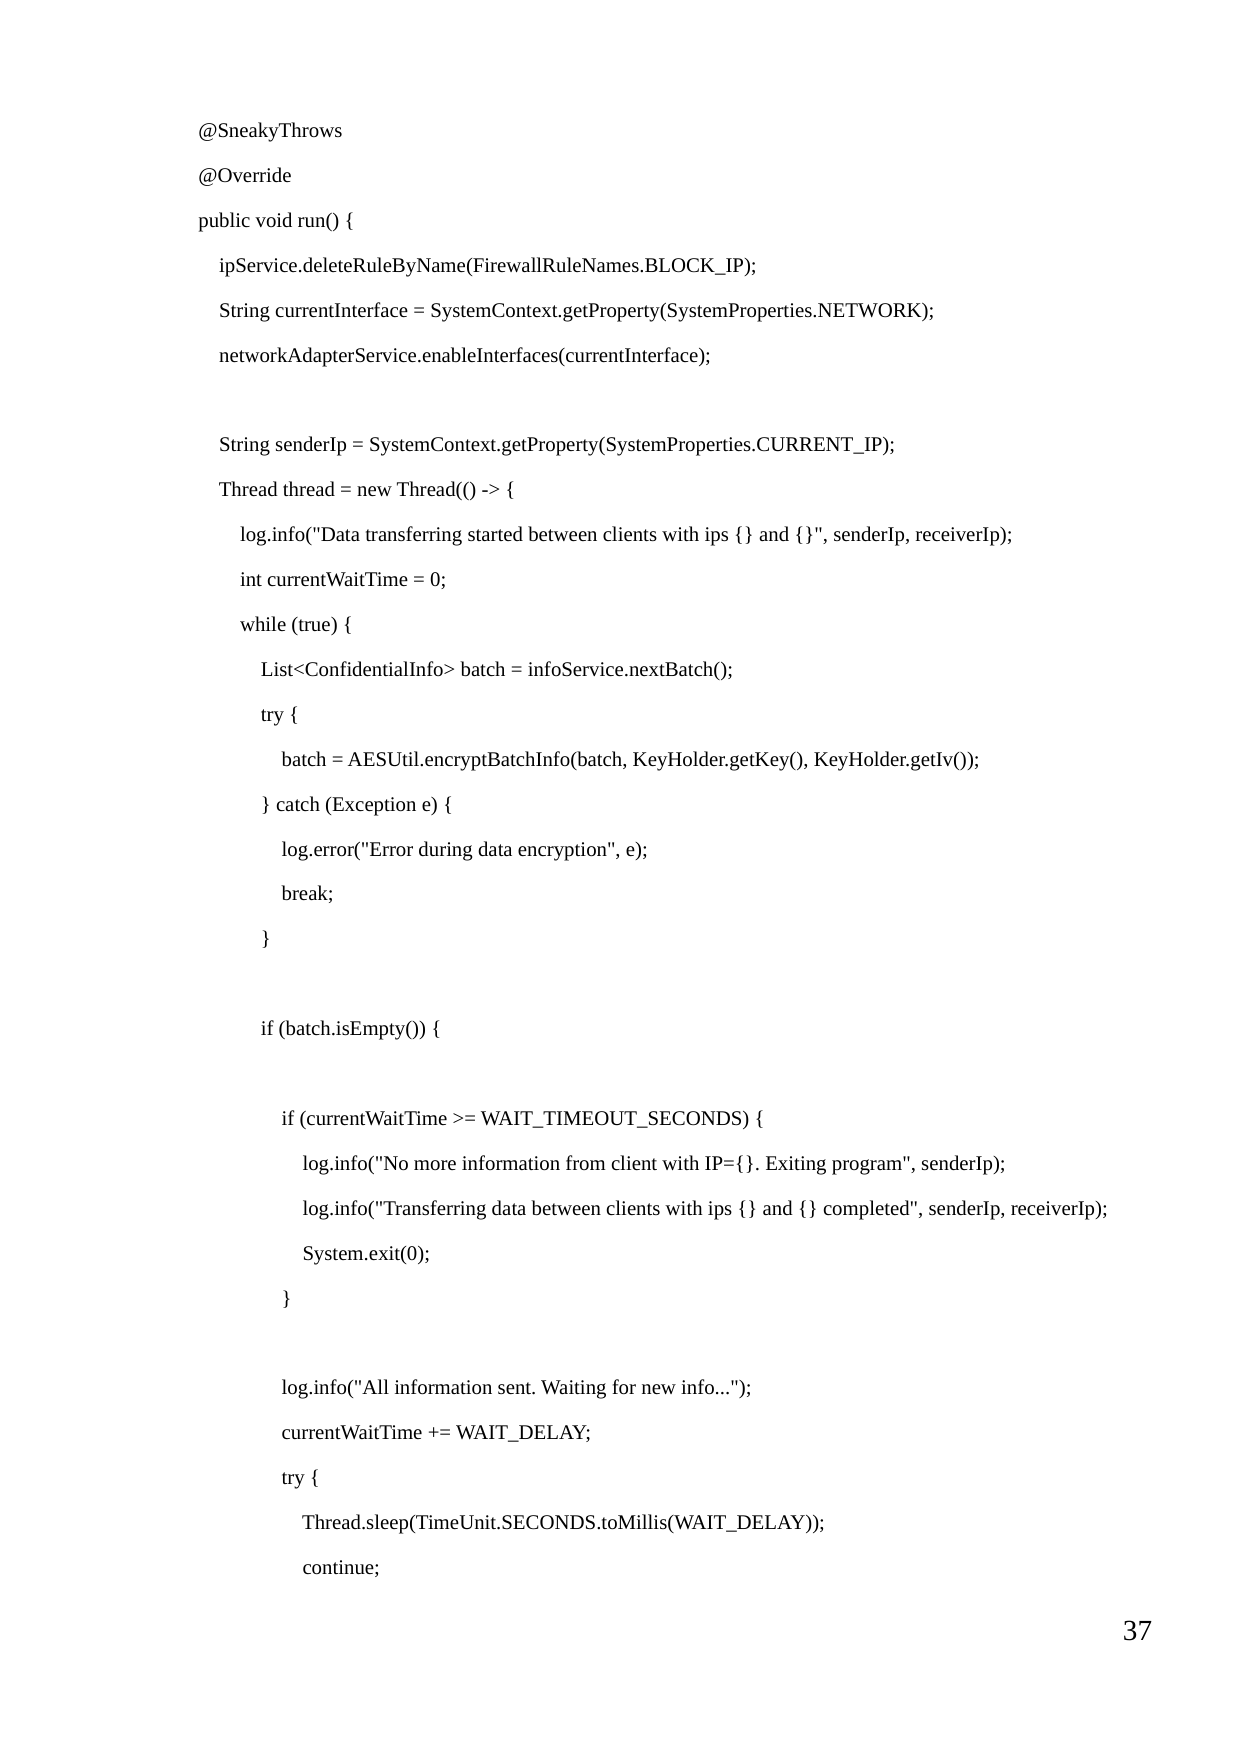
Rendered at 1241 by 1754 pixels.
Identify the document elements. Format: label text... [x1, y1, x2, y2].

text log.info("All information sent. Waiting for new info..."); [177, 1375, 1152, 1399]
text log.info("Data transferring started between clients with ips {} and {}", senderIp, receiverIp); [177, 522, 1152, 546]
text log.info("No more information from client with IP={}. Exiting program", senderIp); [177, 1151, 1152, 1175]
text String senderIp = SystemContext.getProperty(SystemProperties.CURRENT_IP); [177, 432, 1152, 456]
text public void run() { [177, 208, 1152, 232]
text break; [177, 881, 1152, 905]
text } catch (Exception e) { [177, 792, 1152, 816]
text Thread.sleep(TimeUnit.SECONDS.toMillis(WAIT_DELAY)); [177, 1510, 1152, 1534]
text log.info("Transferring data between clients with ips {} and {} completed", senderIp, receiverIp); [177, 1196, 1152, 1220]
text @Override [177, 163, 1152, 187]
text ipService.deleteRuleByName(FirewallRuleNames.BLOCK_IP); [177, 253, 1152, 277]
text continue; [177, 1555, 1152, 1579]
text if (currentWaitTime >= WAIT_TIMEOUT_SECONDS) { [177, 1106, 1152, 1130]
text int currentWaitTime = 0; [177, 567, 1152, 591]
text try { [177, 702, 1152, 726]
text currentWaitTime += WAIT_DELAY; [177, 1420, 1152, 1444]
text System.exit(0); [177, 1241, 1152, 1264]
text try { [177, 1465, 1152, 1489]
text } [177, 926, 1152, 950]
text if (batch.isEmpty()) { [177, 1016, 1152, 1040]
text Thread thread = new Thread(() -> { [177, 477, 1152, 501]
text List<ConfidentialInfo> batch = infoService.nextBatch(); [177, 657, 1152, 681]
text @SneakyThrows [177, 118, 1152, 142]
text networkAdapterService.enableInterfaces(currentInterface); [177, 343, 1152, 367]
text log.error("Error during data encryption", e); [177, 836, 1152, 861]
text } [177, 1285, 1152, 1309]
text batch = AESUtil.encryptBatchInfo(batch, KeyHolder.getKey(), KeyHolder.getIv()); [177, 747, 1152, 771]
text while (true) { [177, 612, 1152, 636]
text String currentInterface = SystemContext.getProperty(SystemProperties.NETWORK); [177, 298, 1152, 322]
